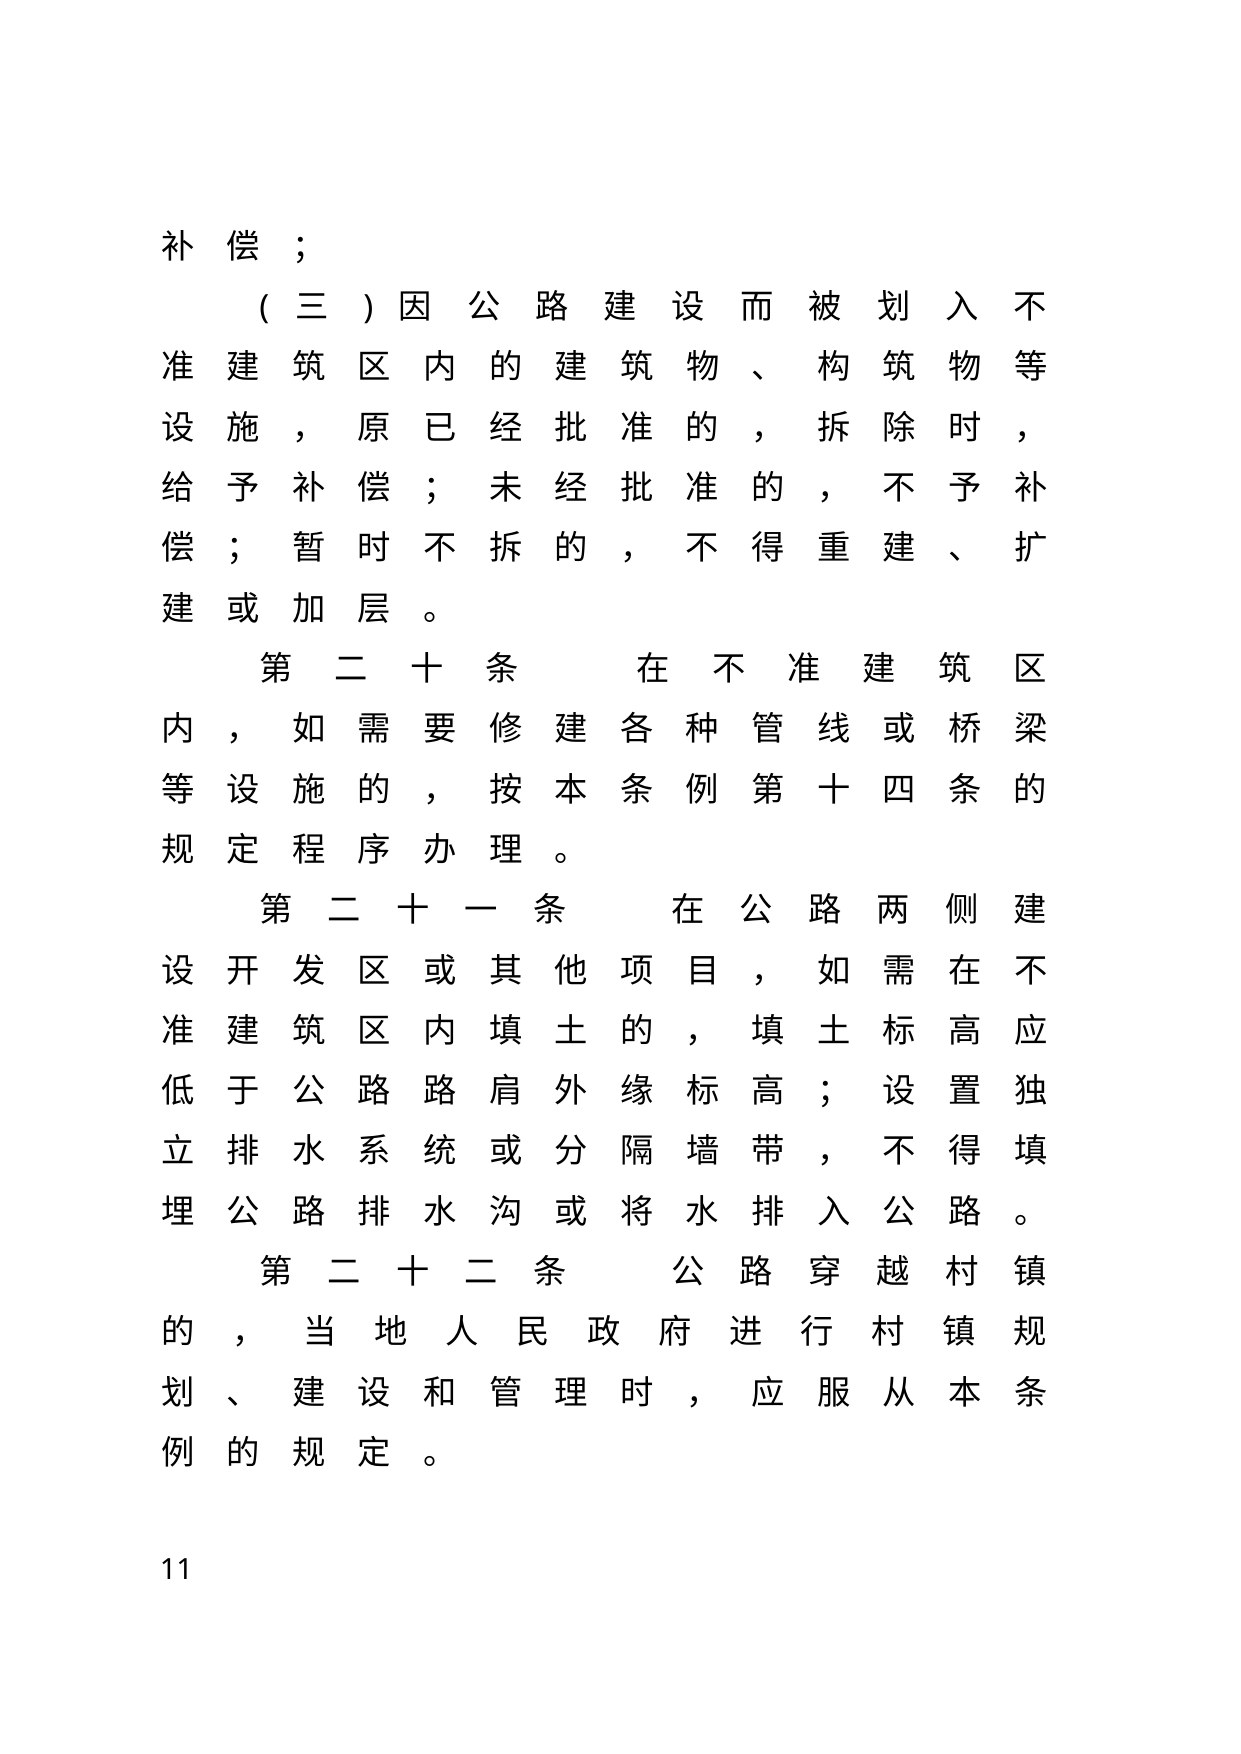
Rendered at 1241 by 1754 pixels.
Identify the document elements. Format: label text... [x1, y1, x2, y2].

text 第二十条 在不准建筑区内，如需要修建各种管线或桥梁等设施的，按本条例第十四条的规定程序办理。 [161, 636, 1079, 877]
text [161, 213, 1079, 274]
text (三)因公路建设而被划入不准建筑区内的建筑物、构筑物等设施，原已经批准的，拆除时，给予补偿；未经批准的，不予补偿；暂时不拆的，不得重建、扩建或加层。 [161, 274, 1079, 636]
text 第二十二条 公路穿越村镇的，当地人民政府进行村镇规划、建设和管理时，应服从本条例的规定。 [161, 1239, 1079, 1480]
text 第二十一条 在公路两侧建设开发区或其他项目，如需在不准建筑区内填土的，填土标高应低于公路路肩外缘标高；设置独立排水系统或分隔墙带，不得填埋公路排水沟或将水排入公路。 [161, 877, 1079, 1239]
